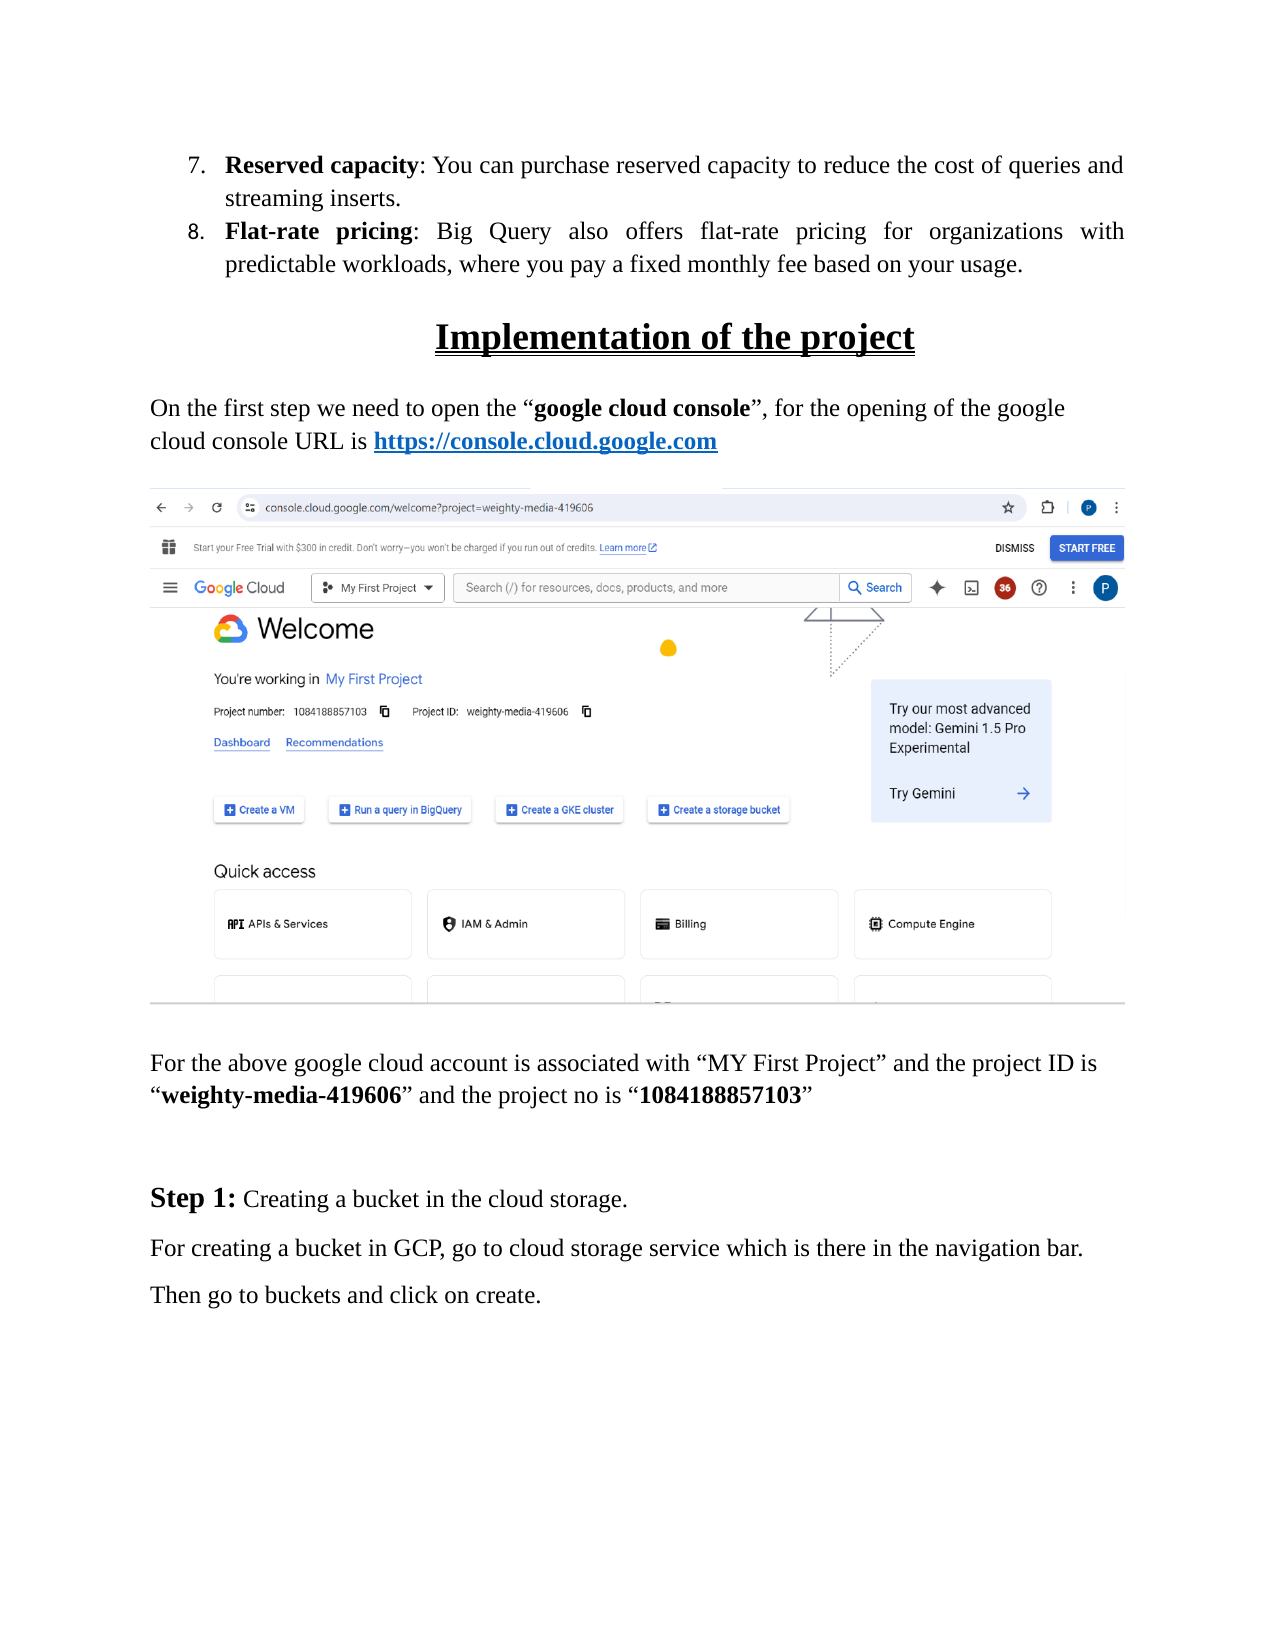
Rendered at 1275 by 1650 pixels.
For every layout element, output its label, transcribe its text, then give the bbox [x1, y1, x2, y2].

list Reserved capacity: You can purchase reserved capacity to reduce the cost of queries and streaming inserts. [187, 150, 1125, 212]
text Step 1: Creating a bucket in the cloud storage. [150, 1180, 1125, 1213]
picture [150, 488, 1125, 1005]
list Flat-rate pricing: Big Query also offers flat-rate pricing for organizations with predictable workloads, where you pay a fixed monthly fee based on your usage. [187, 216, 1125, 278]
text For creating a bucket in GCP, go to cloud storage service which is there in the navigation bar. [150, 1233, 1125, 1262]
text Then go to buckets and click on create. [150, 1281, 1125, 1309]
text For the above google cloud account is associated with “MY First Project” and the project ID is “weighty-media-419606” and the project no is “1084188857103” [150, 1048, 1125, 1109]
text On the first step we need to open the “google cloud console”, for the opening of the google cloud console URL is https://console.cloud.google.com [150, 393, 1125, 455]
list Implementation of the project [225, 314, 1125, 358]
